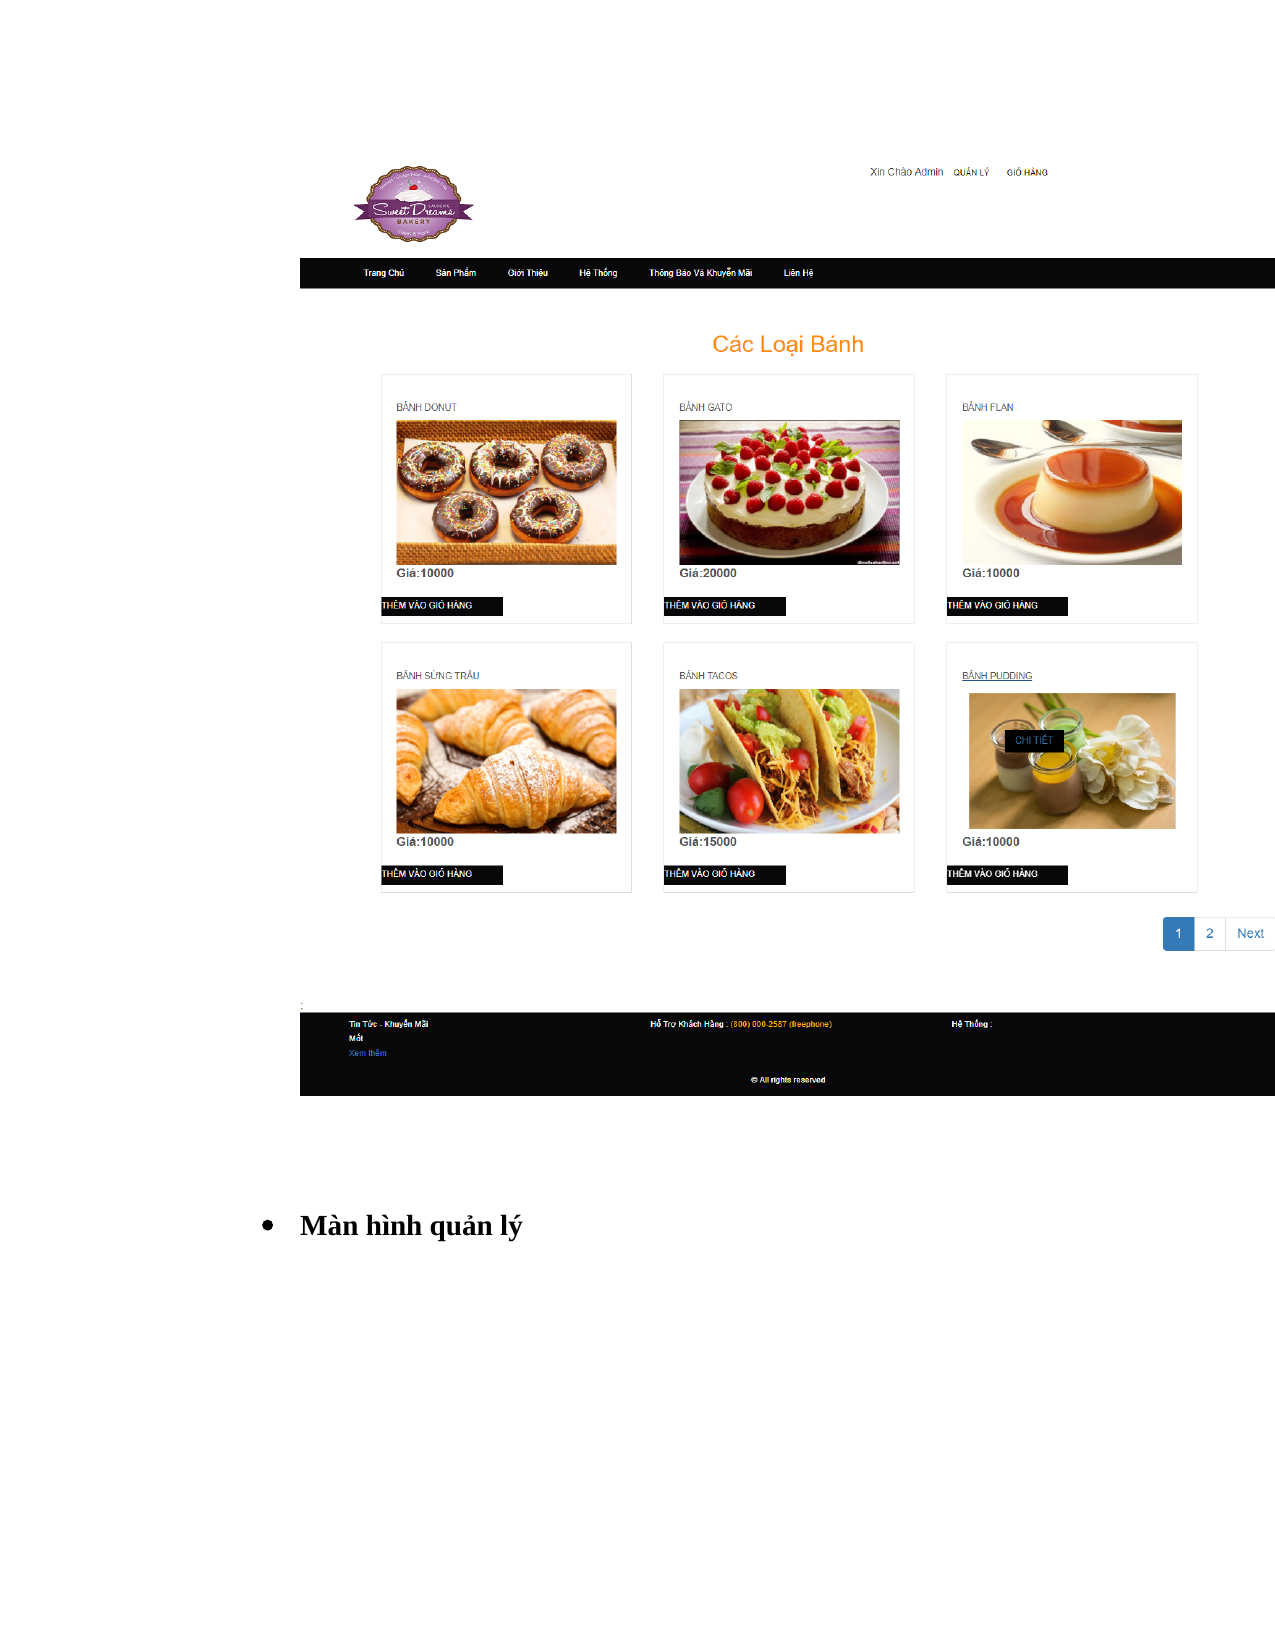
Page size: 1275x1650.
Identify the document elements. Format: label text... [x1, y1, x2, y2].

list Màn hình quản lý [262, 1208, 1125, 1242]
picture [300, 150, 1275, 1096]
